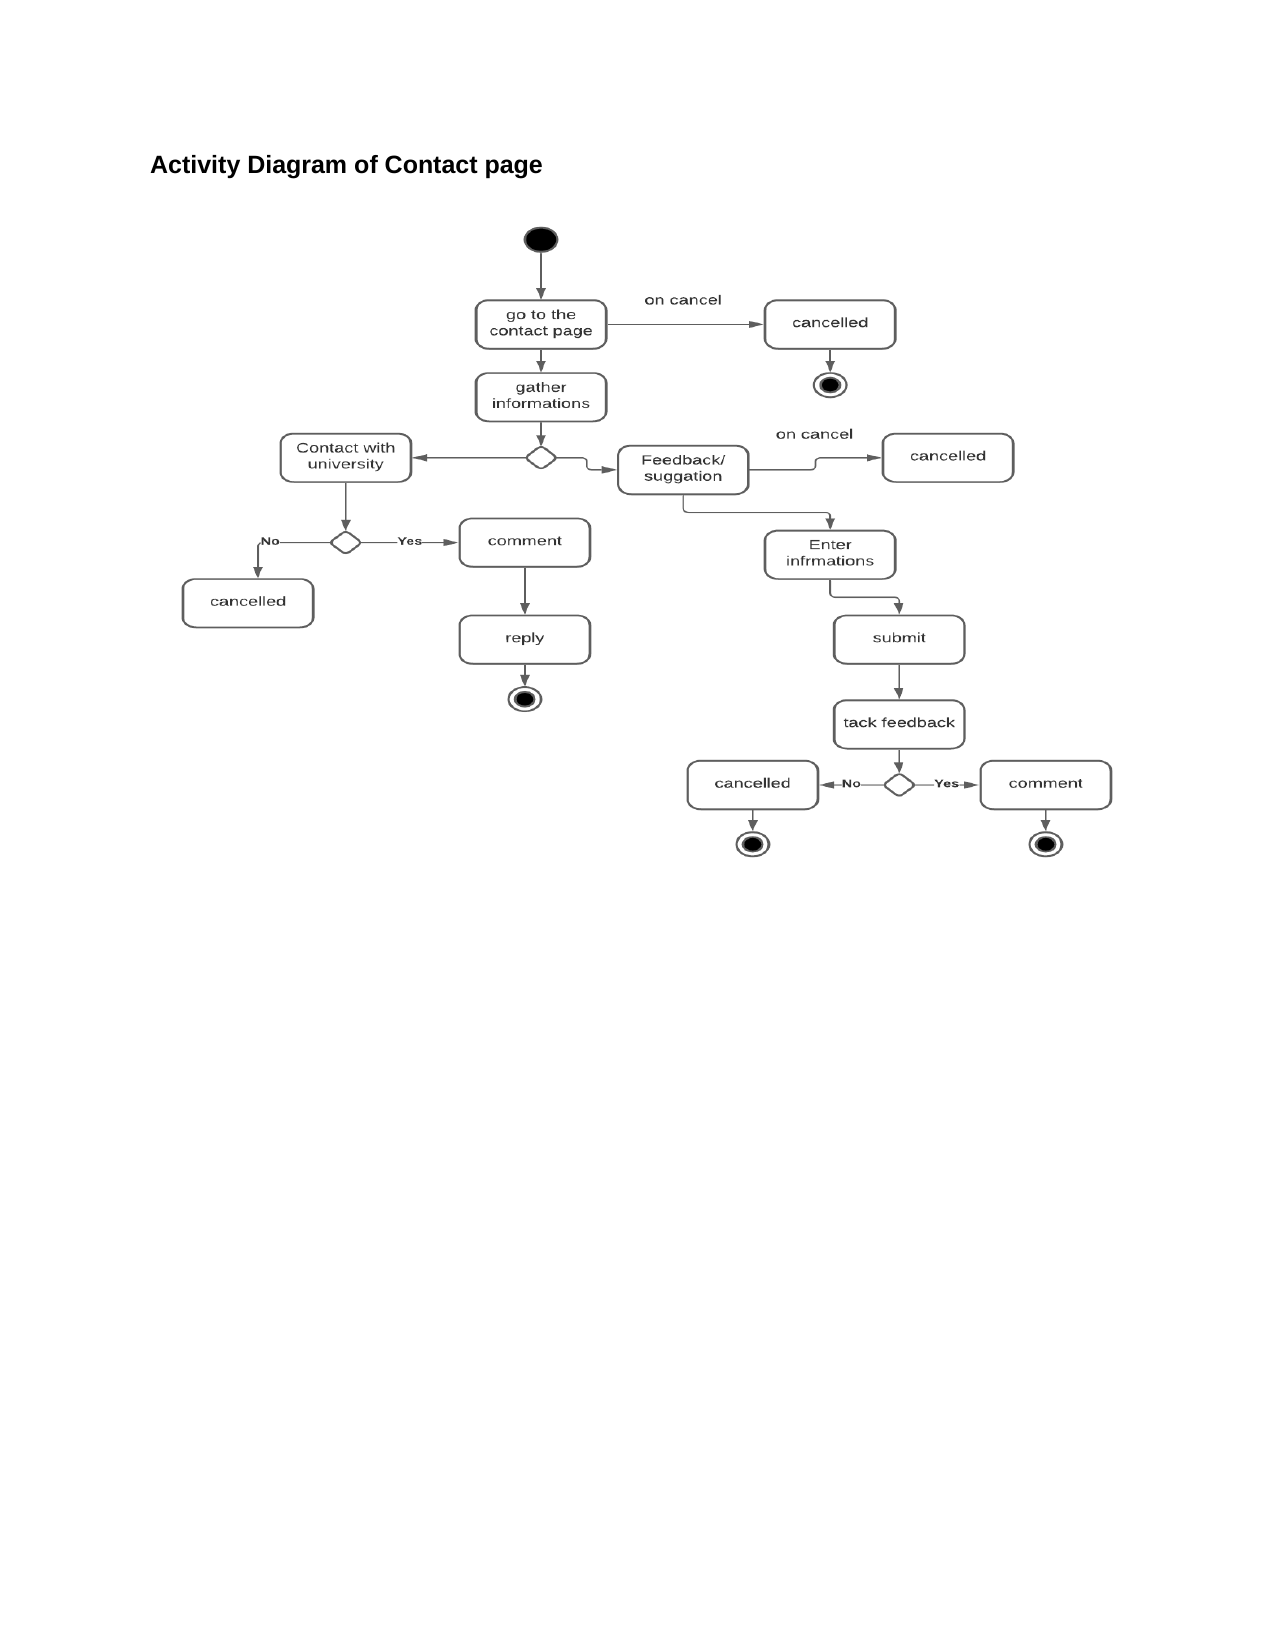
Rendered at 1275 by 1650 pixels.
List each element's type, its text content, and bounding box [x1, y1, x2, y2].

text Activity Diagram of Contact page [150, 150, 1125, 179]
picture [150, 203, 1143, 881]
